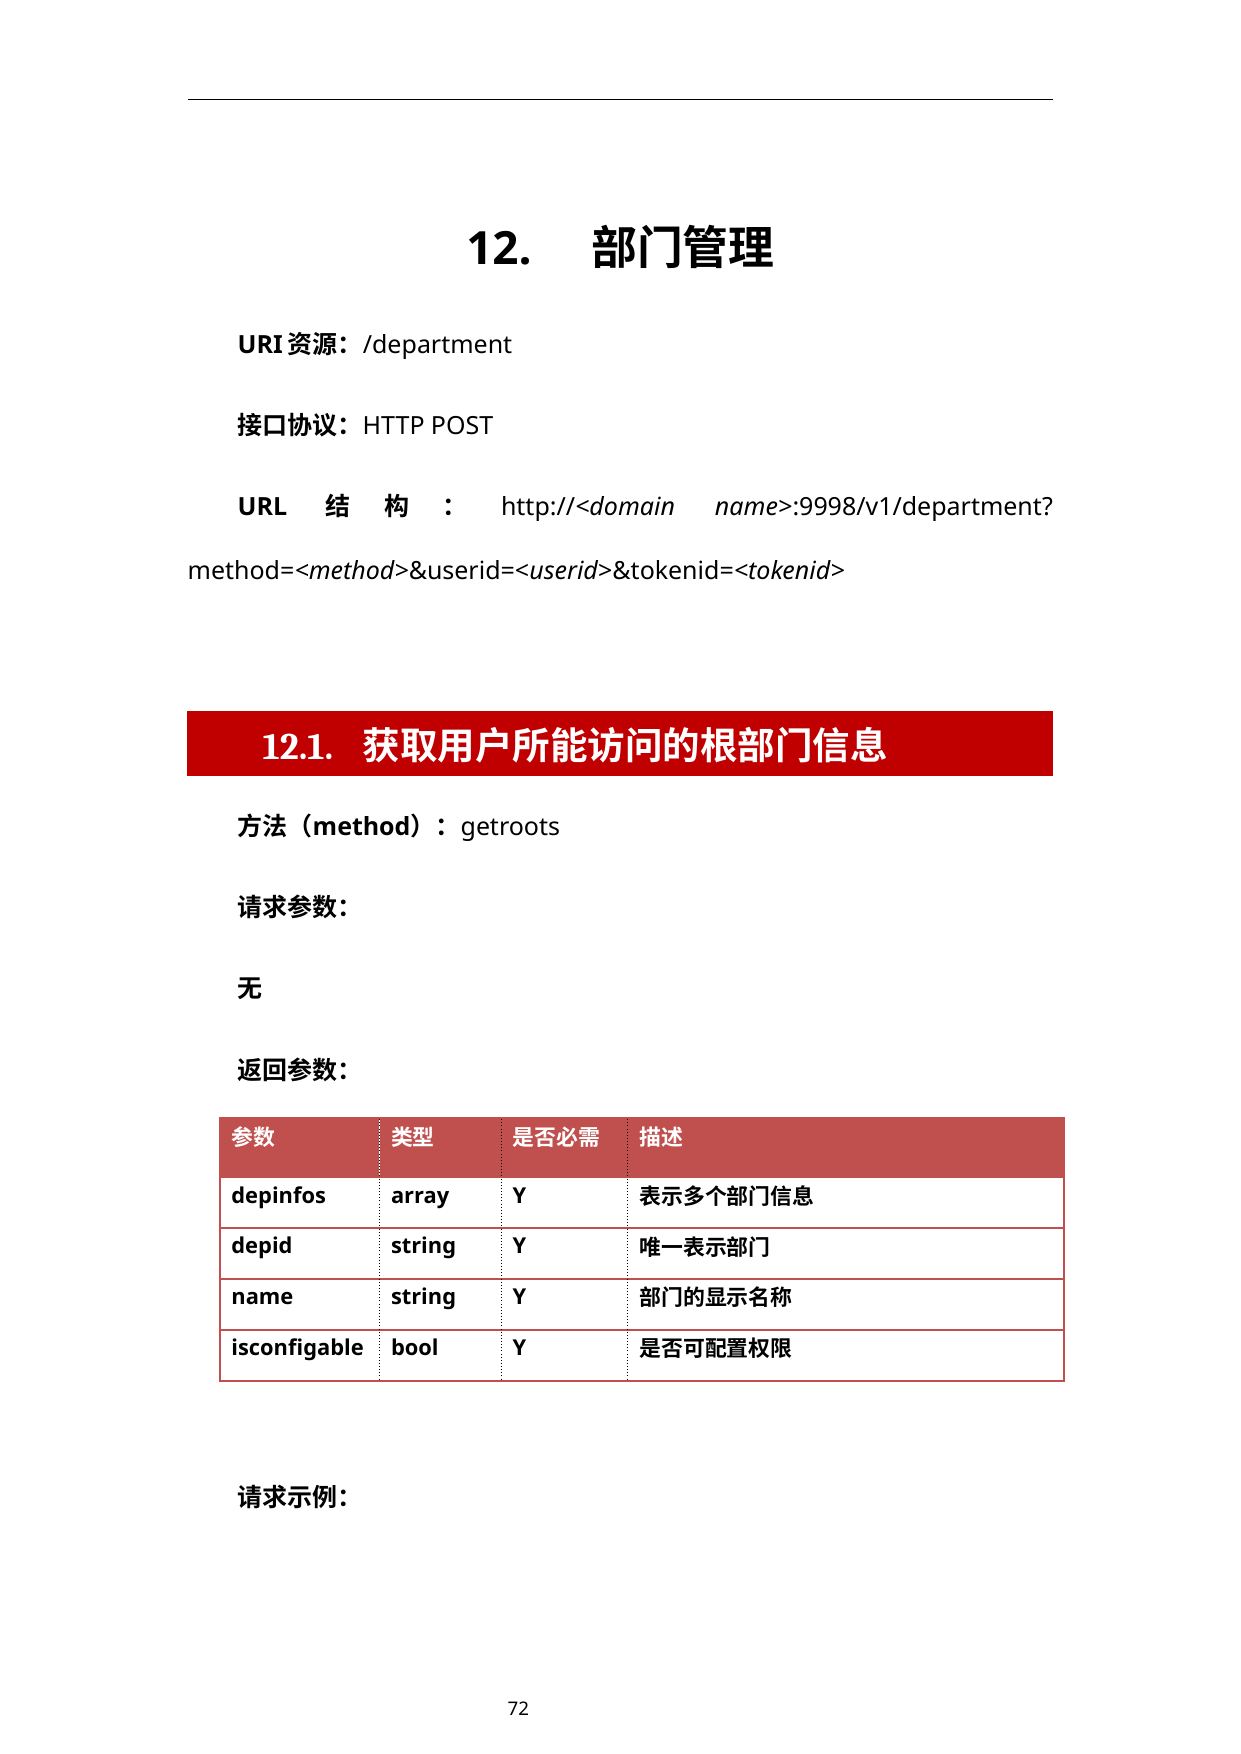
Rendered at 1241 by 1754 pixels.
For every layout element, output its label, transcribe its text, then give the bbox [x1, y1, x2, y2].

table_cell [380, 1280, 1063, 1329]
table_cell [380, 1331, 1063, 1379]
text 无 [187, 954, 1053, 1019]
text URL结构：http://<domain name>:9998/v1/department?method=<method>&userid=<userid>&tokenid=<tokenid> [187, 472, 1053, 602]
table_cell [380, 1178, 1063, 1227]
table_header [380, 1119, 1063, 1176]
text 请求参数： [187, 873, 1053, 938]
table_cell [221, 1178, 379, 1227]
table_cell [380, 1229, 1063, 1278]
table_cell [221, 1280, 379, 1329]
subtitle 部门管理 [187, 196, 1053, 294]
text 方法（method）：getroots [187, 792, 1053, 857]
list 获取用户所能访问的根部门信息 [187, 711, 1053, 776]
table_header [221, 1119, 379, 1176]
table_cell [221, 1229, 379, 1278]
text 请求示例： [187, 1463, 1053, 1528]
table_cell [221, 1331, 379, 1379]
text 接口协议：HTTP POST [187, 391, 1053, 456]
text 返回参数： [187, 1036, 1053, 1101]
text URI资源：/department [187, 310, 1053, 375]
